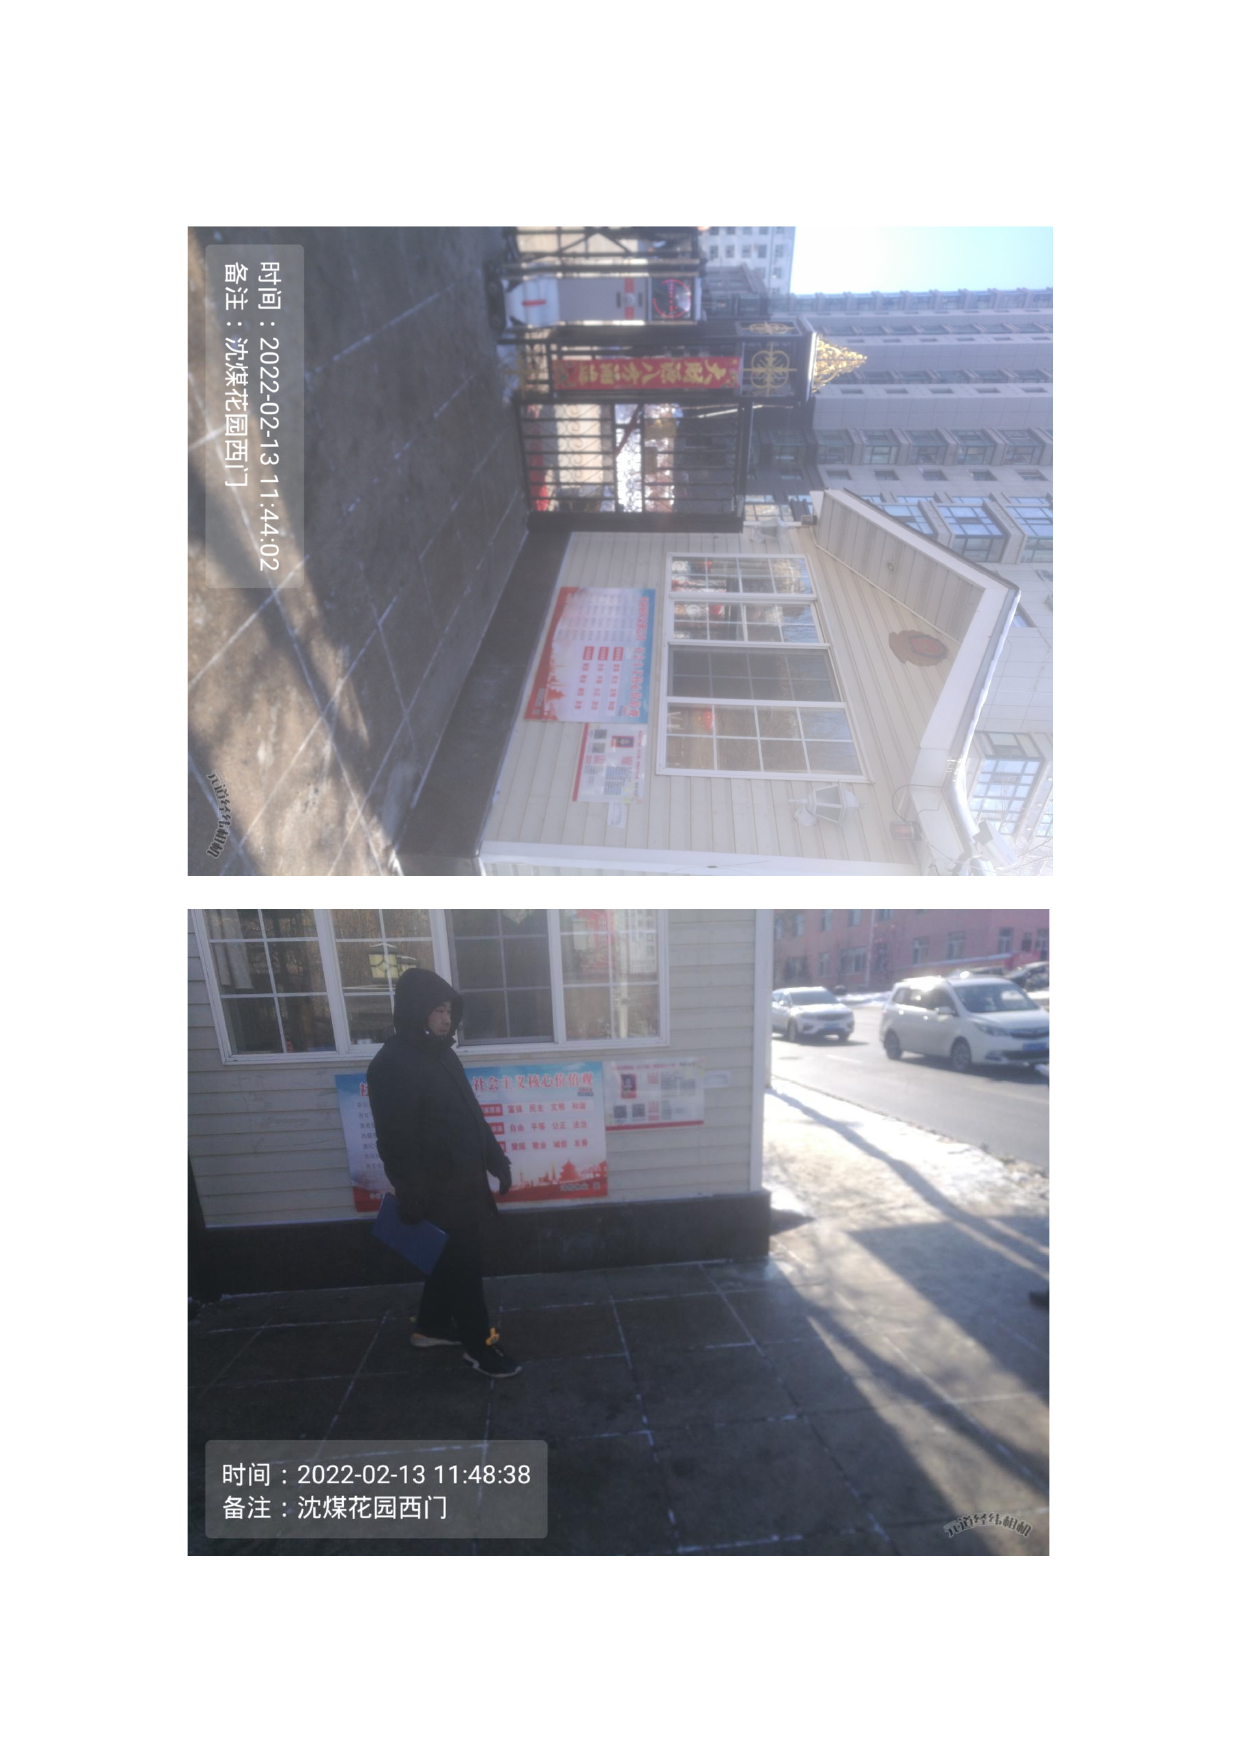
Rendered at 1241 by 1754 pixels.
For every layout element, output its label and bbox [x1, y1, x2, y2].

picture [189, 227, 1052, 876]
picture [187, 909, 1050, 1556]
